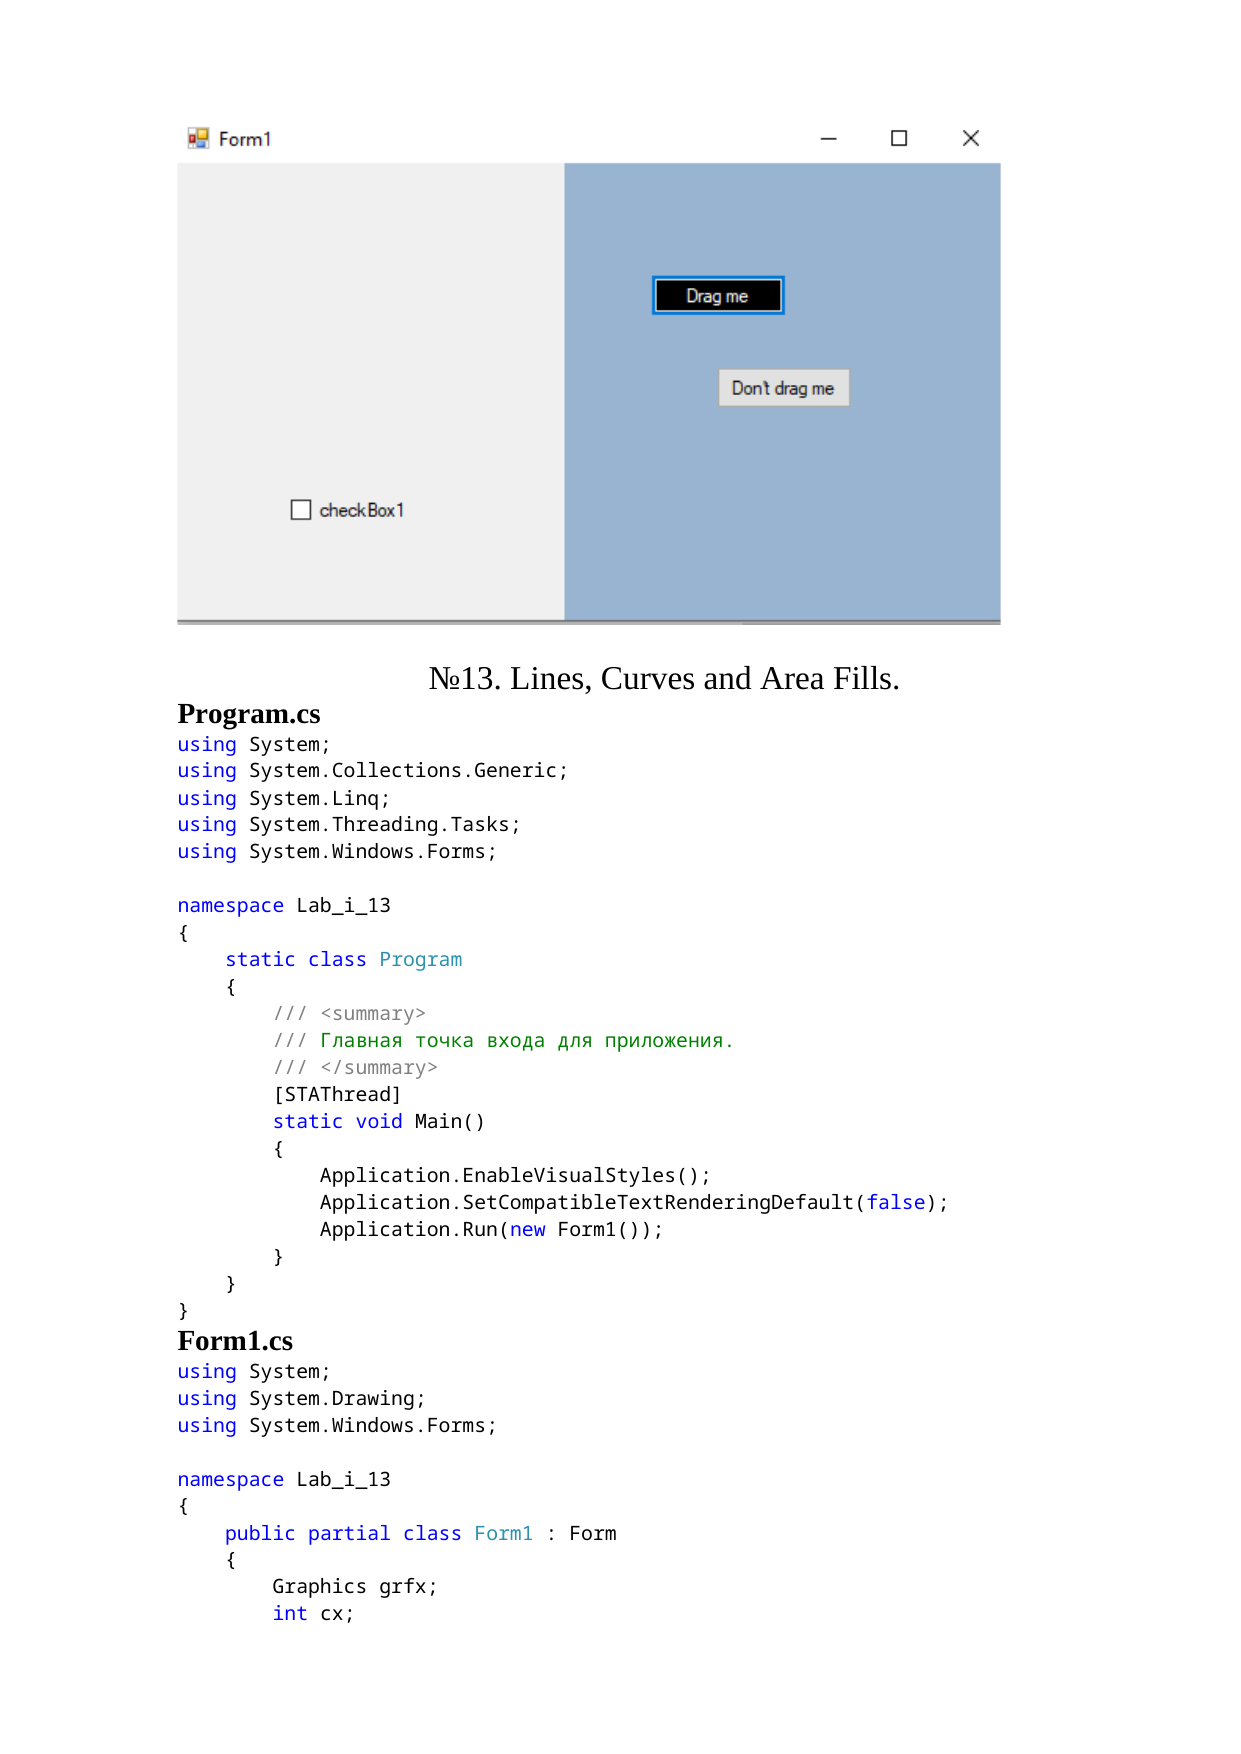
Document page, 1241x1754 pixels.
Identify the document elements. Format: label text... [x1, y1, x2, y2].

text using System.Threading.Tasks; [177, 811, 1152, 838]
text { [177, 1546, 1152, 1573]
text { [177, 1134, 1152, 1161]
text { [177, 973, 1152, 999]
picture [177, 118, 1001, 625]
text } [177, 1269, 1152, 1296]
text static class Program [177, 946, 1152, 973]
text using System.Linq; [177, 784, 1152, 811]
text public partial class Form1 : Form [177, 1519, 1152, 1546]
text using System.Drawing; [177, 1384, 1152, 1411]
text Graphics grfx; [177, 1573, 1152, 1600]
text using System.Windows.Forms; [177, 1411, 1152, 1438]
text №13. Lines, Curves and Area Fills. [177, 658, 1152, 696]
text { [177, 919, 1152, 946]
text /// Главная точка входа для приложения. [177, 1027, 1152, 1053]
text using System; [177, 1357, 1152, 1384]
text Form1.cs [177, 1323, 1152, 1357]
text int cx; [177, 1600, 1152, 1627]
text } [177, 1296, 1152, 1323]
text using System.Collections.Generic; [177, 757, 1152, 784]
text namespace Lab_i_13 [177, 1465, 1152, 1492]
text /// </summary> [177, 1053, 1152, 1081]
text Application.Run(new Form1()); [177, 1215, 1152, 1242]
text [STAThread] [177, 1081, 1152, 1107]
text static void Main() [177, 1107, 1152, 1134]
text /// <summary> [177, 999, 1152, 1027]
text Program.cs [177, 696, 1152, 730]
text Application.EnableVisualStyles(); [177, 1161, 1152, 1188]
text using System; [177, 730, 1152, 757]
text } [177, 1242, 1152, 1269]
text namespace Lab_i_13 [177, 892, 1152, 919]
text Application.SetCompatibleTextRenderingDefault(false); [177, 1188, 1152, 1215]
text using System.Windows.Forms; [177, 838, 1152, 865]
text { [177, 1492, 1152, 1519]
